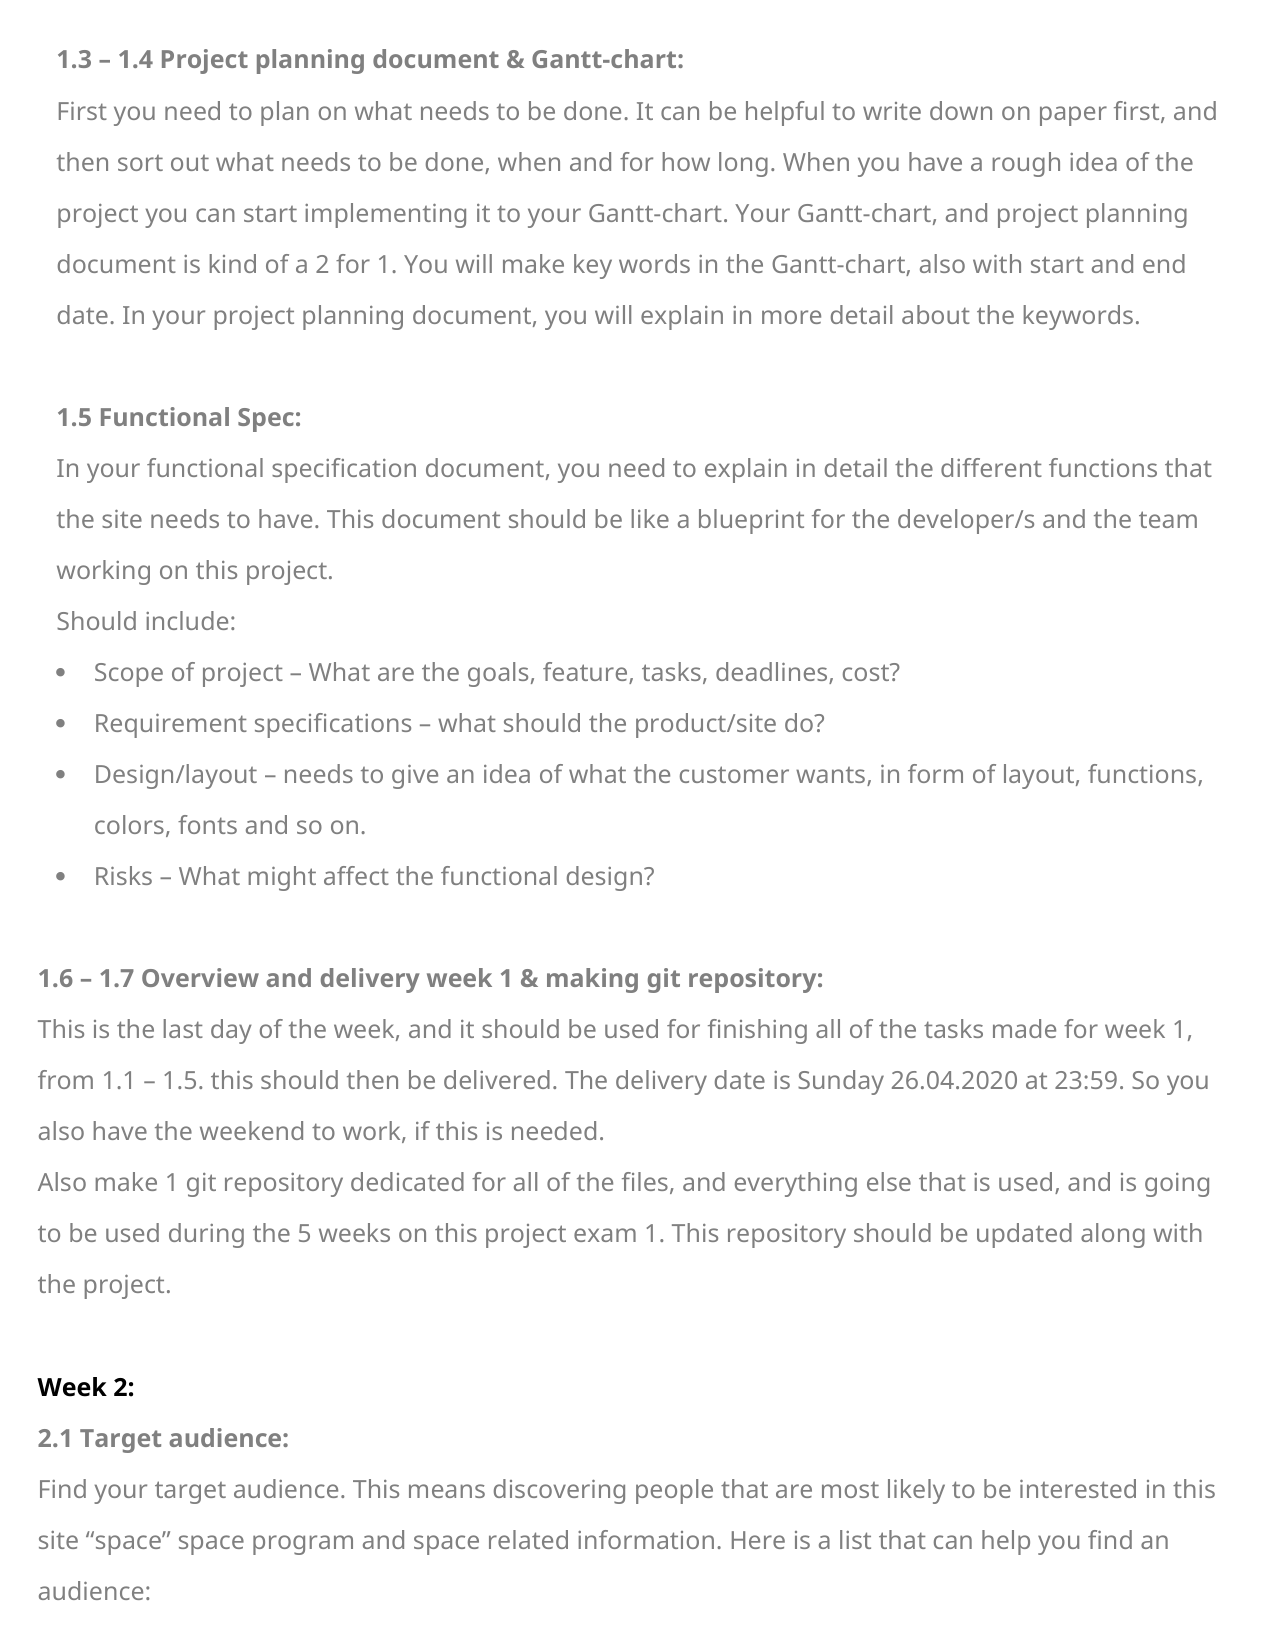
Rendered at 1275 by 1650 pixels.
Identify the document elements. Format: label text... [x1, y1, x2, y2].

text Find your target audience. This means discovering people that are most likely to be interested in this site “space” space program and space related information. Here is a list that can help you find an audience: [37, 1471, 1237, 1607]
text This is the last day of the week, and it should be used for finishing all of the tasks made for week 1, from 1.1 – 1.5. this should then be delivered. The delivery date is Sunday 26.04.2020 at 23:59. So you also have the weekend to work, if this is needed. [37, 1012, 1237, 1148]
text Also make 1 git repository dedicated for all of the files, and everything else that is used, and is going to be used during the 5 weeks on this project exam 1. This repository should be updated along with the project. [37, 1165, 1237, 1301]
text 1.5 Functional Spec: [56, 399, 1237, 433]
text 1.3 – 1.4 Project planning document & Gantt-chart: [56, 42, 1237, 76]
text Week 2: [37, 1369, 1237, 1403]
text 2.1 Target audience: [37, 1420, 1237, 1454]
list Scope of project – What are the goals, feature, tasks, deadlines, cost? [56, 655, 1237, 689]
text Should include: [56, 604, 1237, 638]
text In your functional specification document, you need to explain in detail the different functions that the site needs to have. This document should be like a blueprint for the developer/s and the team working on this project. [56, 451, 1237, 587]
list Design/layout – needs to give an idea of what the customer wants, in form of layout, functions, colors, fonts and so on. [56, 757, 1237, 842]
list Risks – What might affect the functional design? [56, 859, 1237, 893]
text 1.6 – 1.7 Overview and delivery week 1 & making git repository: [37, 961, 1237, 995]
list Requirement specifications – what should the product/site do? [56, 706, 1237, 740]
text First you need to plan on what needs to be done. It can be helpful to write down on paper first, and then sort out what needs to be done, when and for how long. When you have a rough idea of the project you can start implementing it to your Gantt-chart. Your Gantt-chart, and project planning document is kind of a 2 for 1. You will make key words in the Gantt-chart, also with start and end date. In your project planning document, you will explain in more detail about the keywords. [56, 93, 1237, 331]
